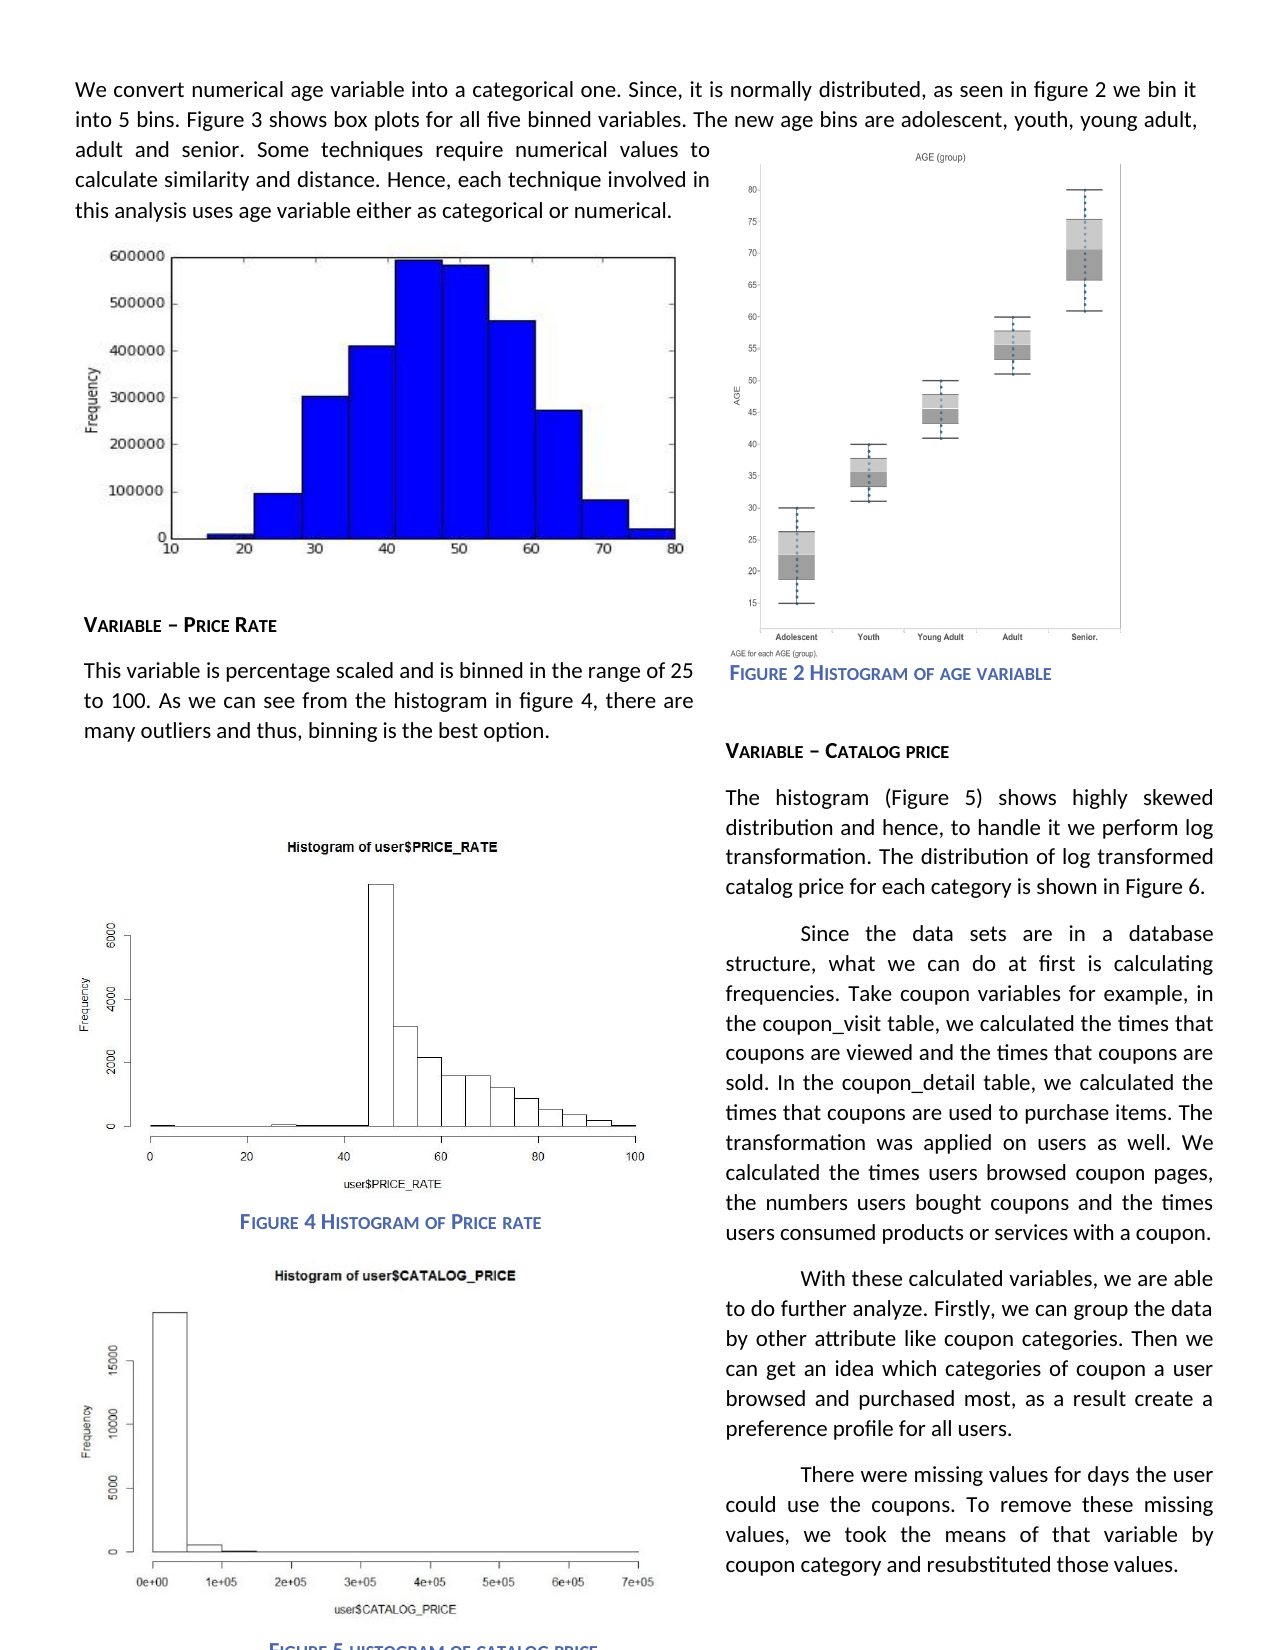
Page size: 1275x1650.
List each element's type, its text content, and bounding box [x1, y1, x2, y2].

picture [75, 242, 694, 565]
text Figure 4 Histogram of Price rate [75, 1207, 1200, 1235]
picture [77, 1247, 686, 1630]
picture [730, 152, 1184, 658]
picture [75, 819, 683, 1205]
text Figure 2 Histogram of age variable [75, 567, 1200, 686]
text We convert numerical age variable into a categorical one. Since, it is normally distributed, as seen in figure 2 we bin it into 5 bins. Figure 3 shows box plots for all five binned variables. The new age bins are adolescent, youth, young adult, adult and senior. Some techniques require numerical values to calculate similarity and distance. Hence, each technique involved in this analysis uses age variable either as categorical or numerical. [75, 75, 1200, 224]
